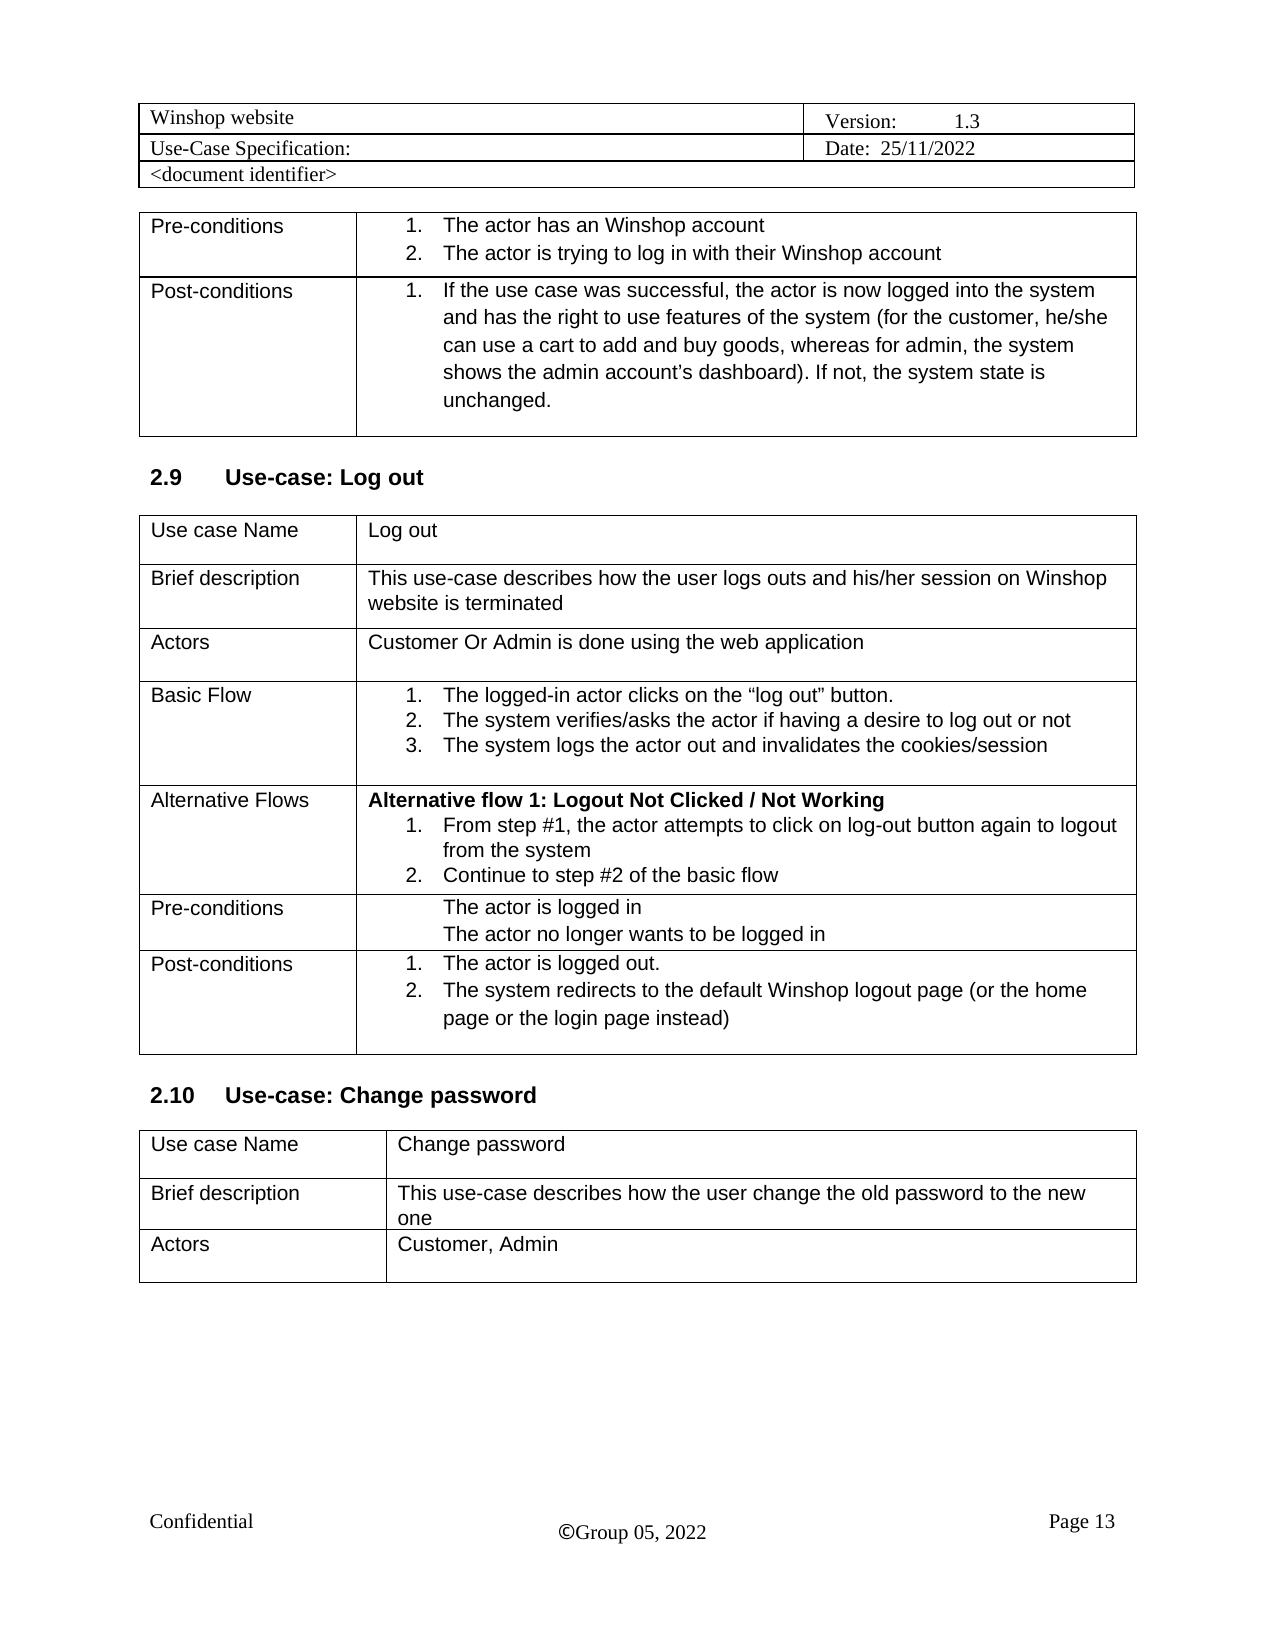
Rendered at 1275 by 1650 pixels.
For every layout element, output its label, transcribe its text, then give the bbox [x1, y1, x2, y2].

table_cell Actors [140, 629, 356, 681]
table_cell Pre-conditions [140, 213, 356, 276]
table_cell Post-conditions [140, 278, 356, 436]
table_cell Actors [140, 1230, 386, 1282]
table_cell Alternative flow 1: Logout Not Clicked / Not Working From step #1, the actor attempts to click on log-out button again to logout from the system Continue to step #2 of the basic flow [357, 786, 1136, 893]
table_cell The logged-in actor clicks on the “log out” button. The system verifies/asks the actor if having a desire to log out or not The system logs the actor out and invalidates the cookies/session [357, 682, 1136, 785]
table_cell Brief description [140, 1179, 386, 1229]
table_cell This use-case describes how the user logs outs and his/her session on Winshop website is terminated [357, 565, 1136, 628]
table_cell Customer Or Admin is done using the web application [357, 629, 1136, 681]
table_header Change password [387, 1131, 1136, 1178]
table_cell Post-conditions [140, 951, 356, 1054]
table_cell This use-case describes how the user change the old password to the new one [387, 1179, 1136, 1229]
table_cell Alternative Flows [140, 786, 356, 893]
table_cell The actor is logged in The actor no longer wants to be logged in [357, 895, 1136, 949]
table_cell The actor has an Winshop account The actor is trying to log in with their Winshop account [357, 213, 1136, 276]
table_header Use case Name [140, 1131, 386, 1178]
list Use-case: Log out [150, 464, 1125, 491]
table_cell The actor is logged out. The system redirects to the default Winshop logout page (or the home page or the login page instead) [357, 951, 1136, 1054]
table_cell If the use case was successful, the actor is now logged into the system and has the right to use features of the system (for the customer, he/she can use a cart to add and buy goods, whereas for admin, the system shows the admin account’s dashboard). If not, the system state is unchanged. [357, 278, 1136, 436]
table_header Log out [357, 516, 1136, 564]
table_cell Customer, Admin [387, 1230, 1136, 1282]
subtitle Use-case: Change password [150, 1082, 1125, 1109]
table_cell Brief description [140, 565, 356, 628]
table_cell Basic Flow [140, 682, 356, 785]
table_cell Pre-conditions [140, 895, 356, 949]
table_header Use case Name [140, 516, 356, 564]
